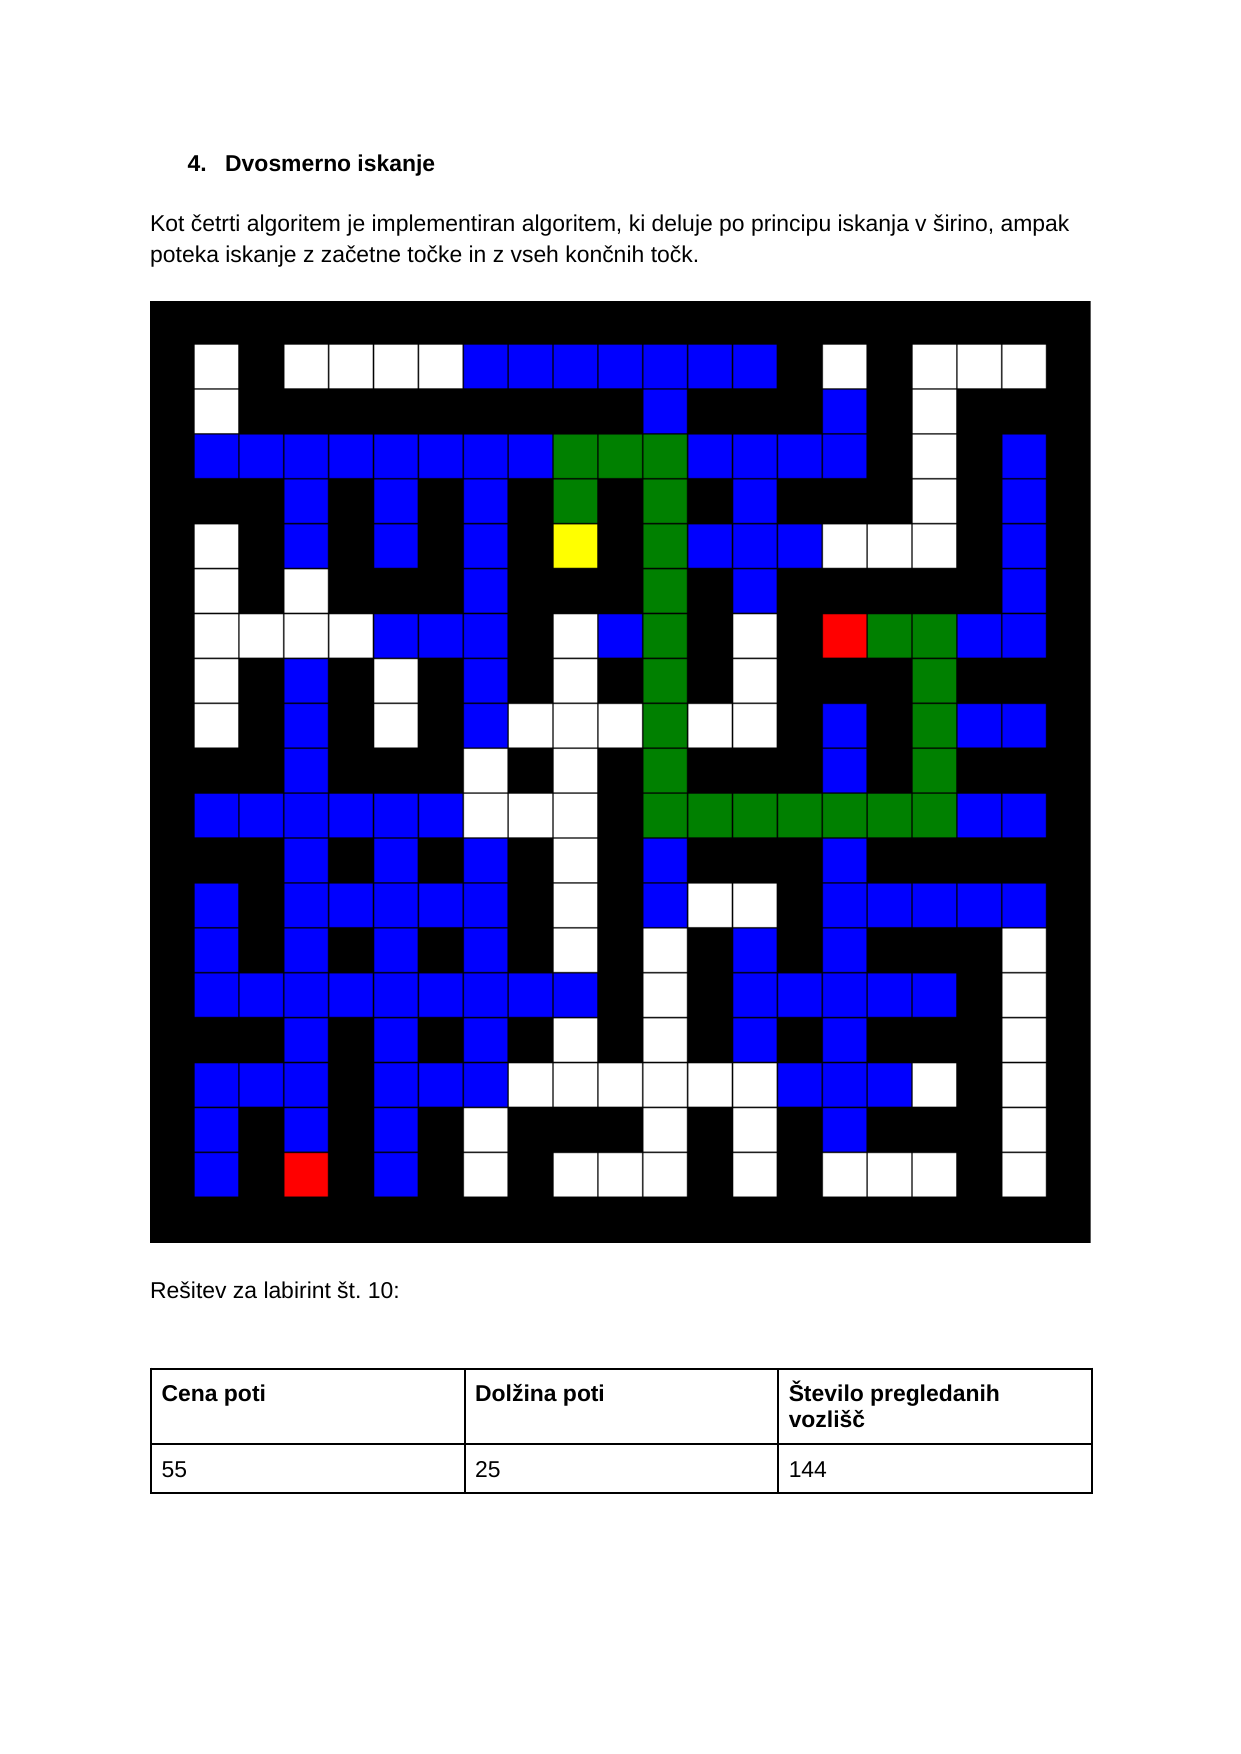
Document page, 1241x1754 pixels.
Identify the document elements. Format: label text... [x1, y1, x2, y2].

table_header Število pregledanih vozlišč [779, 1370, 1091, 1443]
table_cell 55 [152, 1445, 464, 1492]
table_header Cena poti [152, 1370, 464, 1443]
table_cell 144 [779, 1445, 1091, 1492]
table_cell 25 [466, 1445, 777, 1492]
list Dvosmerno iskanje [187, 150, 1090, 176]
table_header Dolžina poti [466, 1370, 777, 1443]
picture [150, 301, 1091, 1243]
text Rešitev za labirint št. 10: [150, 1277, 1090, 1303]
text Kot četrti algoritem je implementiran algoritem, ki deluje po principu iskanja v širino, ampak poteka iskanje z začetne točke in z vseh končnih točk. [150, 210, 1090, 267]
